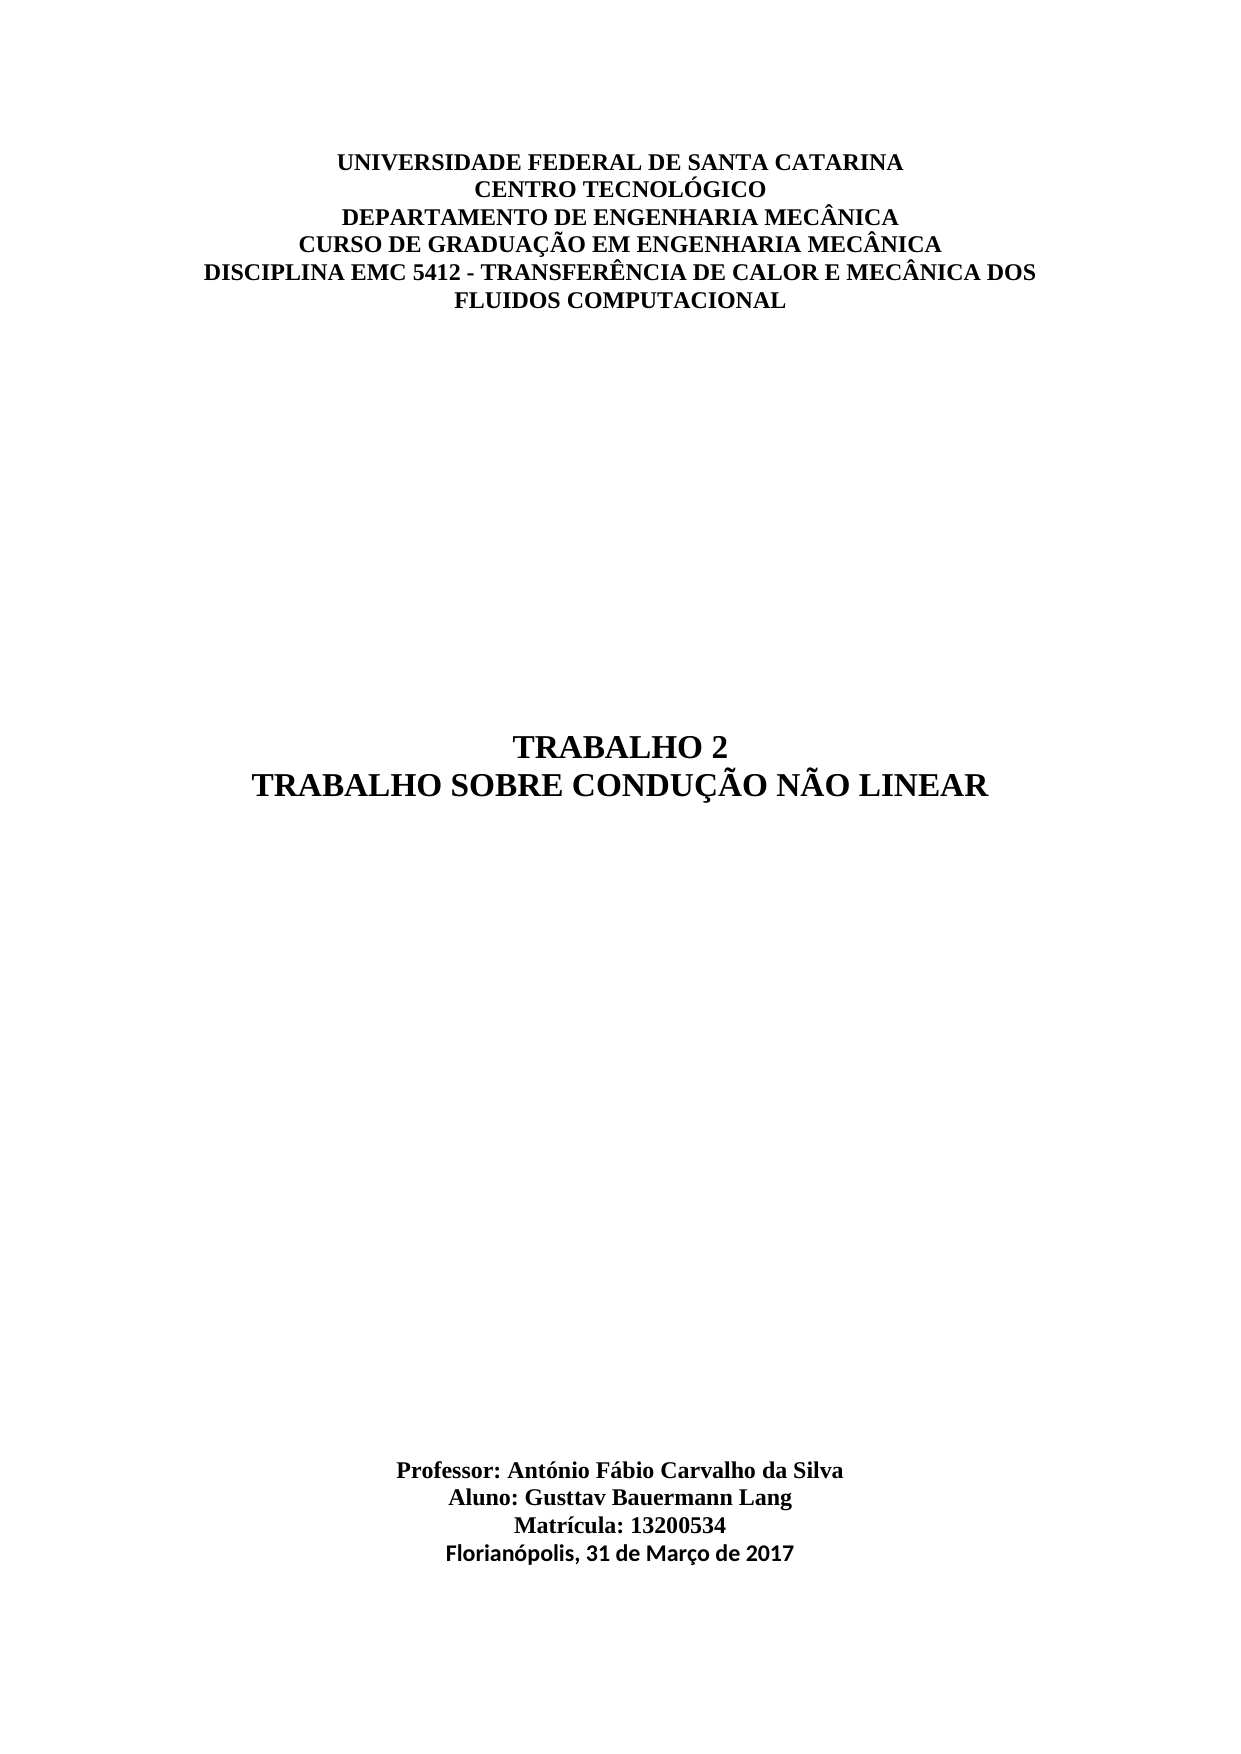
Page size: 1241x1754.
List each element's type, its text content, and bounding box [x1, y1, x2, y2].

text UNIVERSIDADE FEDERAL DE SANTA CATARINA [177, 148, 1063, 175]
text Aluno: Gusttav Bauermann Lang [177, 1483, 1063, 1511]
text Professor: António Fábio Carvalho da Silva [177, 1456, 1063, 1483]
text TRABALHO SOBRE CONDUÇÃO NÃO LINEAR [177, 766, 1063, 804]
text DISCIPLINA EMC 5412 - TRANSFERÊNCIA DE CALOR E MECÂNICA DOS FLUIDOS COMPUTACIONAL [177, 258, 1063, 313]
text CENTRO TECNOLÓGICO [177, 175, 1063, 203]
text Matrícula: 13200534 [177, 1511, 1063, 1538]
text DEPARTAMENTO DE ENGENHARIA MECÂNICA [177, 203, 1063, 230]
text Florianópolis, 31 de Março de 2017 [177, 1538, 1063, 1568]
text TRABALHO 2 [177, 727, 1063, 766]
text CURSO DE GRADUAÇÃO EM ENGENHARIA MECÂNICA [177, 230, 1063, 258]
